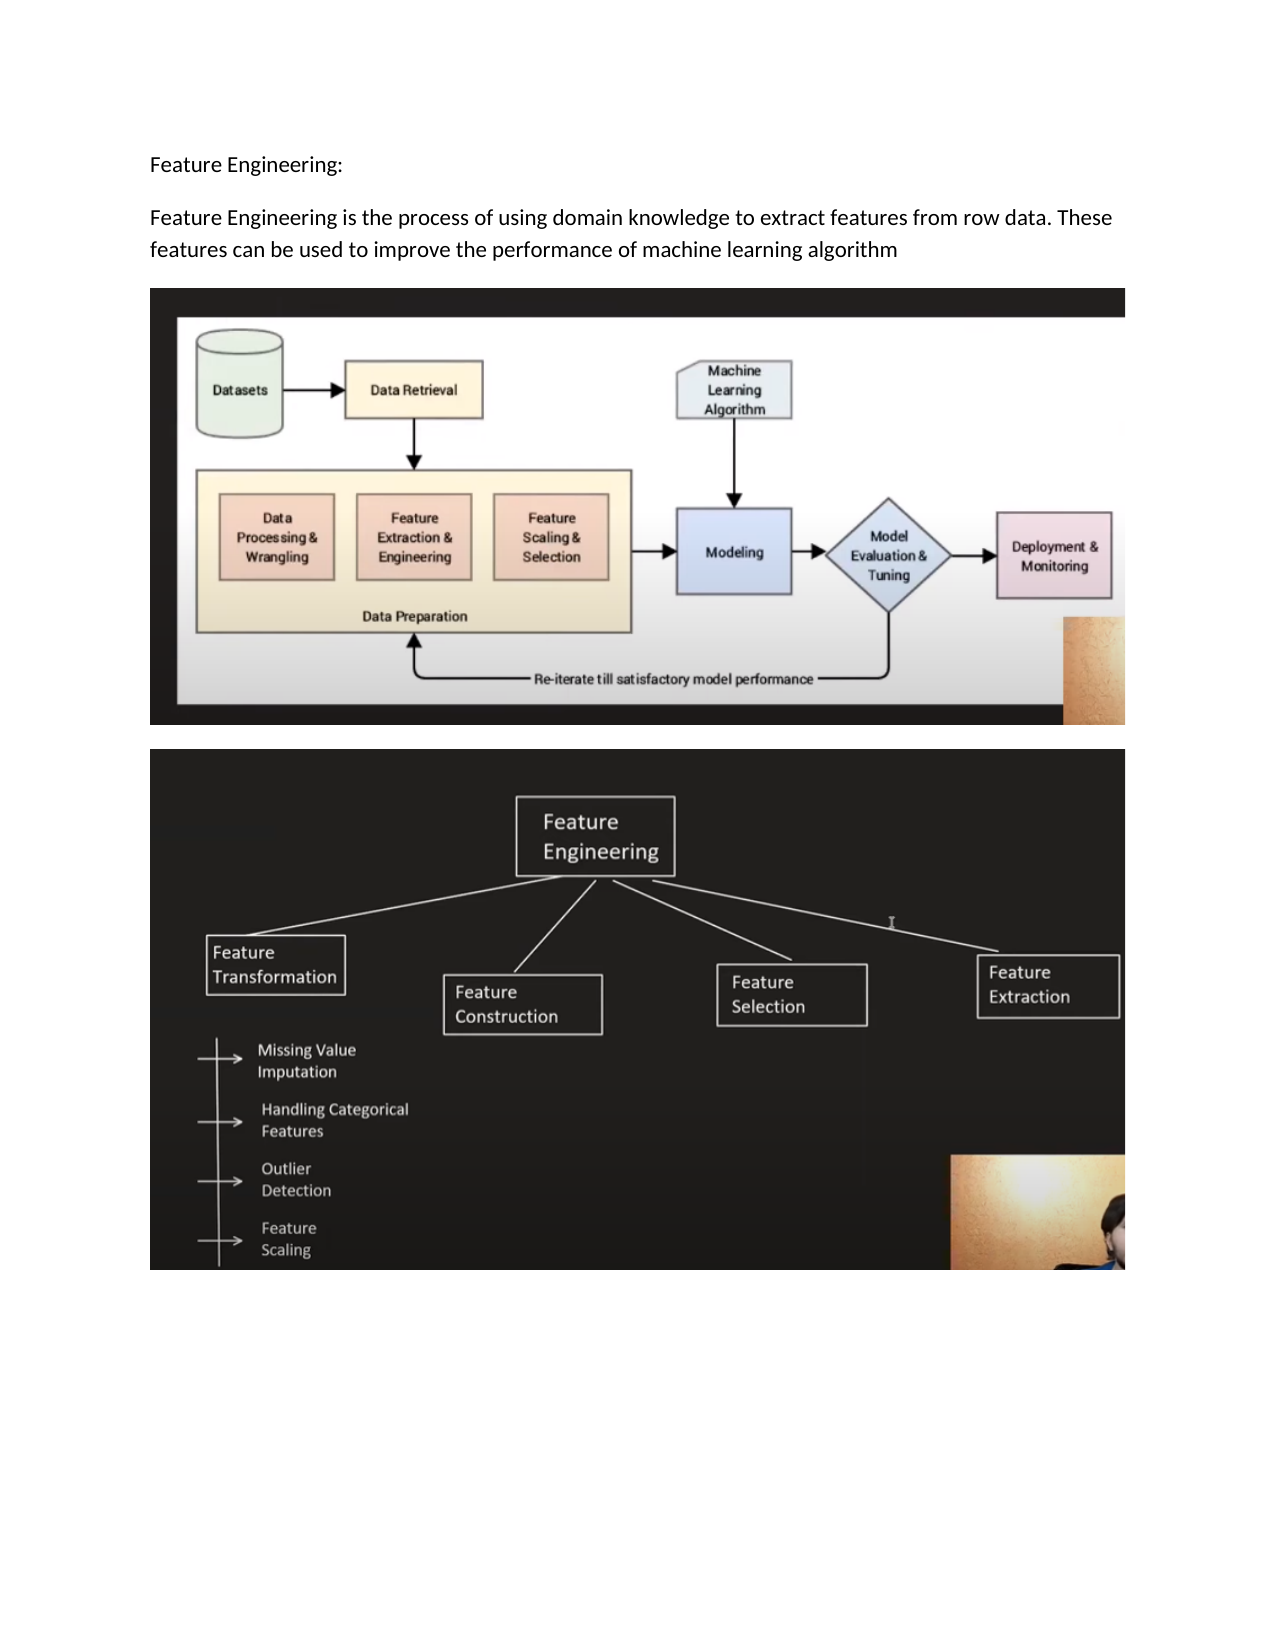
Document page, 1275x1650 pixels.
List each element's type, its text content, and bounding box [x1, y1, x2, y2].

picture [150, 288, 1125, 725]
text Feature Engineering: [150, 150, 1125, 178]
picture [150, 749, 1125, 1270]
text Feature Engineering is the process of using domain knowledge to extract features from row data. These features can be used to improve the performance of machine learning algorithm [150, 203, 1125, 263]
